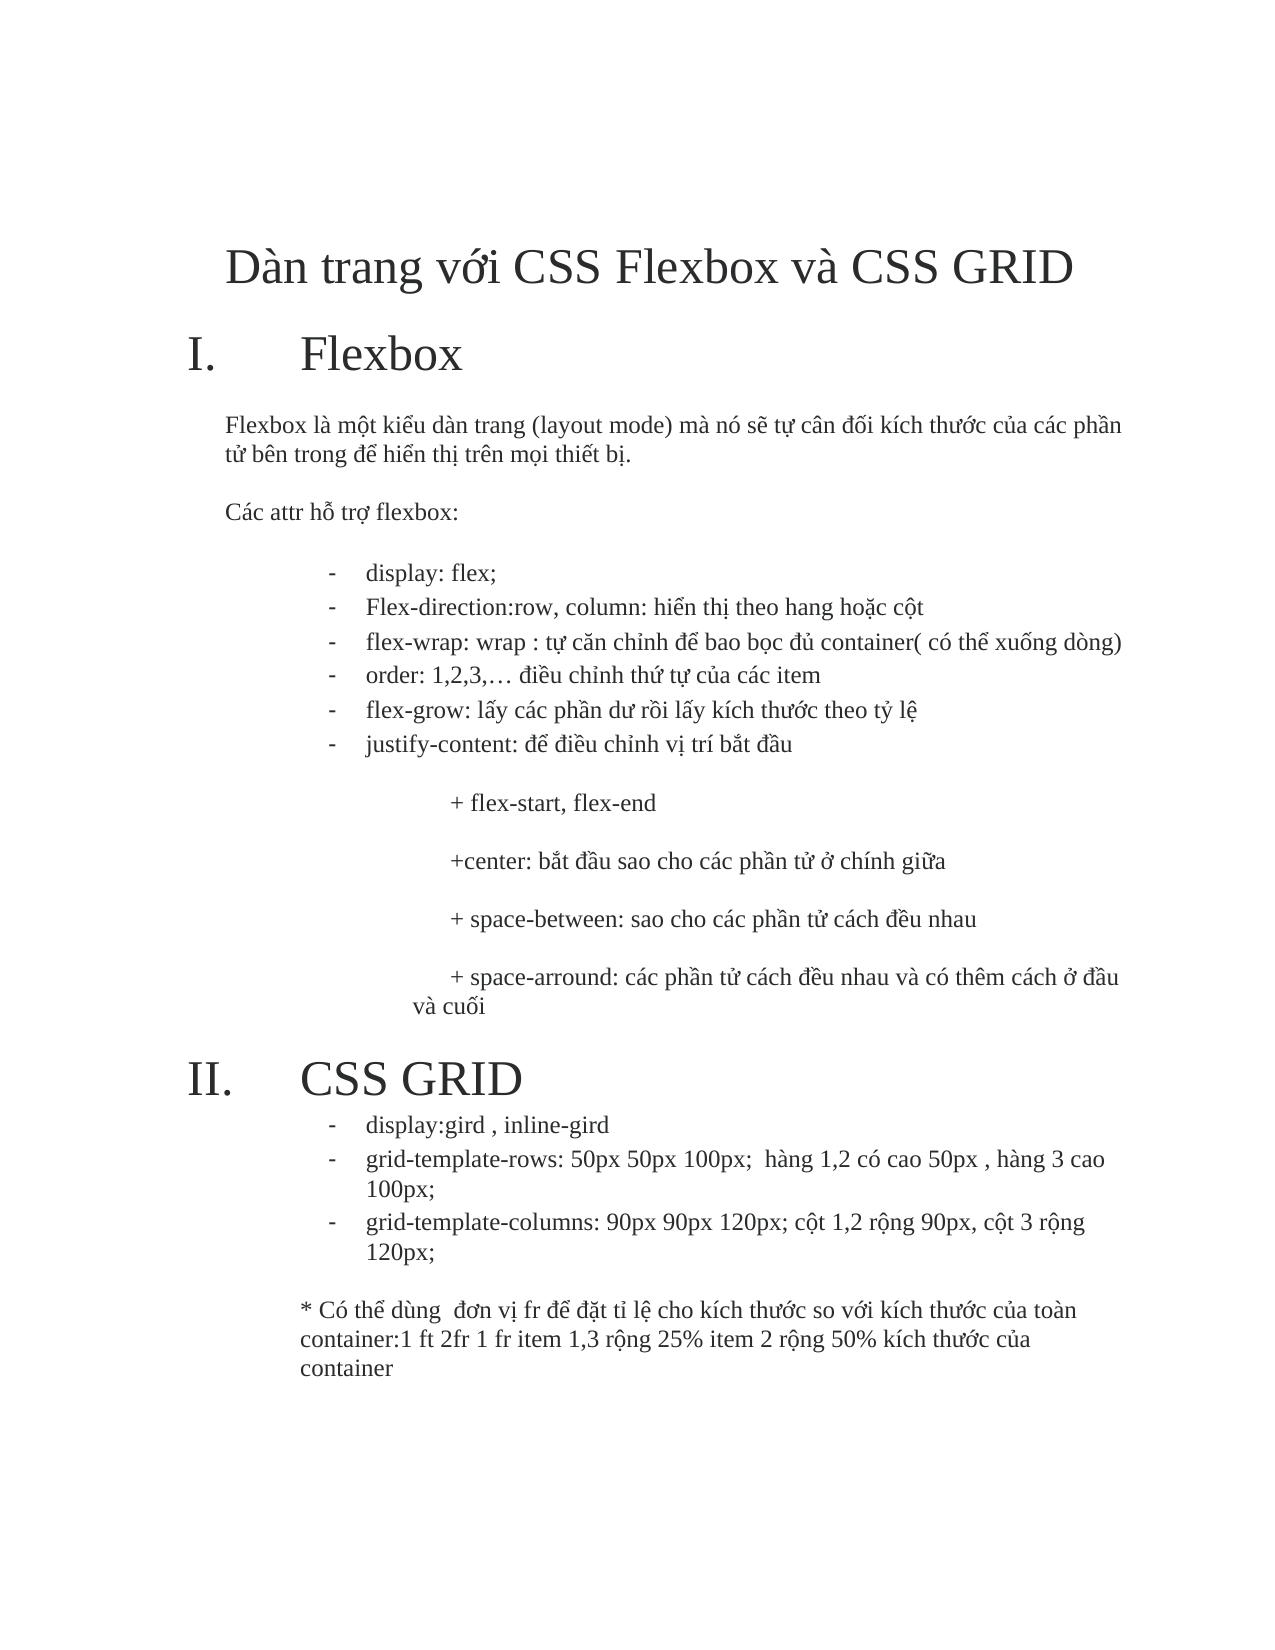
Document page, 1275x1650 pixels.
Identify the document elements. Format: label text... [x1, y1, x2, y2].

list display:gird , inline-gird [328, 1106, 1125, 1141]
list display: flex; [328, 555, 1125, 589]
list flex-wrap: wrap : tự căn chỉnh để bao bọc đủ container( có thể xuống dòng) [328, 623, 1125, 657]
text Flexbox là một kiểu dàn trang (layout mode) mà nó sẽ tự cân đối kích thước của các phần tử bên trong để hiển thị trên mọi thiết bị. [225, 410, 1125, 468]
text +center: bắt đầu sao cho các phần tử ở chính giữa [412, 846, 1125, 875]
list Flex-direction:row, column: hiển thị theo hang hoặc cột [328, 589, 1125, 623]
text + space-between: sao cho các phần tử cách đều nhau [412, 904, 1125, 933]
list justify-content: để điều chỉnh vị trí bắt đầu [328, 725, 1125, 759]
list CSS GRID [187, 1049, 1125, 1106]
text + flex-start, flex-end [412, 788, 1125, 817]
list Flexbox [187, 324, 1125, 381]
list grid-template-rows: 50px 50px 100px; hàng 1,2 có cao 50px , hàng 3 cao 100px; [328, 1141, 1125, 1203]
text + space-arround: các phần tử cách đều nhau và có thêm cách ở đầu và cuối [412, 962, 1125, 1020]
list order: 1,2,3,… điều chỉnh thứ tự của các item [328, 657, 1125, 691]
text Các attr hỗ trợ flexbox: [225, 497, 1125, 526]
text Dàn trang với CSS Flexbox và CSS GRID [150, 237, 1125, 294]
list grid-template-columns: 90px 90px 120px; cột 1,2 rộng 90px, cột 3 rộng 120px; [328, 1203, 1125, 1266]
list flex-grow: lấy các phần dư rồi lấy kích thước theo tỷ lệ [328, 691, 1125, 725]
text * Có thể dùng đơn vị fr để đặt tỉ lệ cho kích thước so với kích thước của toàn container:1 ft 2fr 1 fr item 1,3 rộng 25% item 2 rộng 50% kích thước của container [300, 1295, 1125, 1382]
